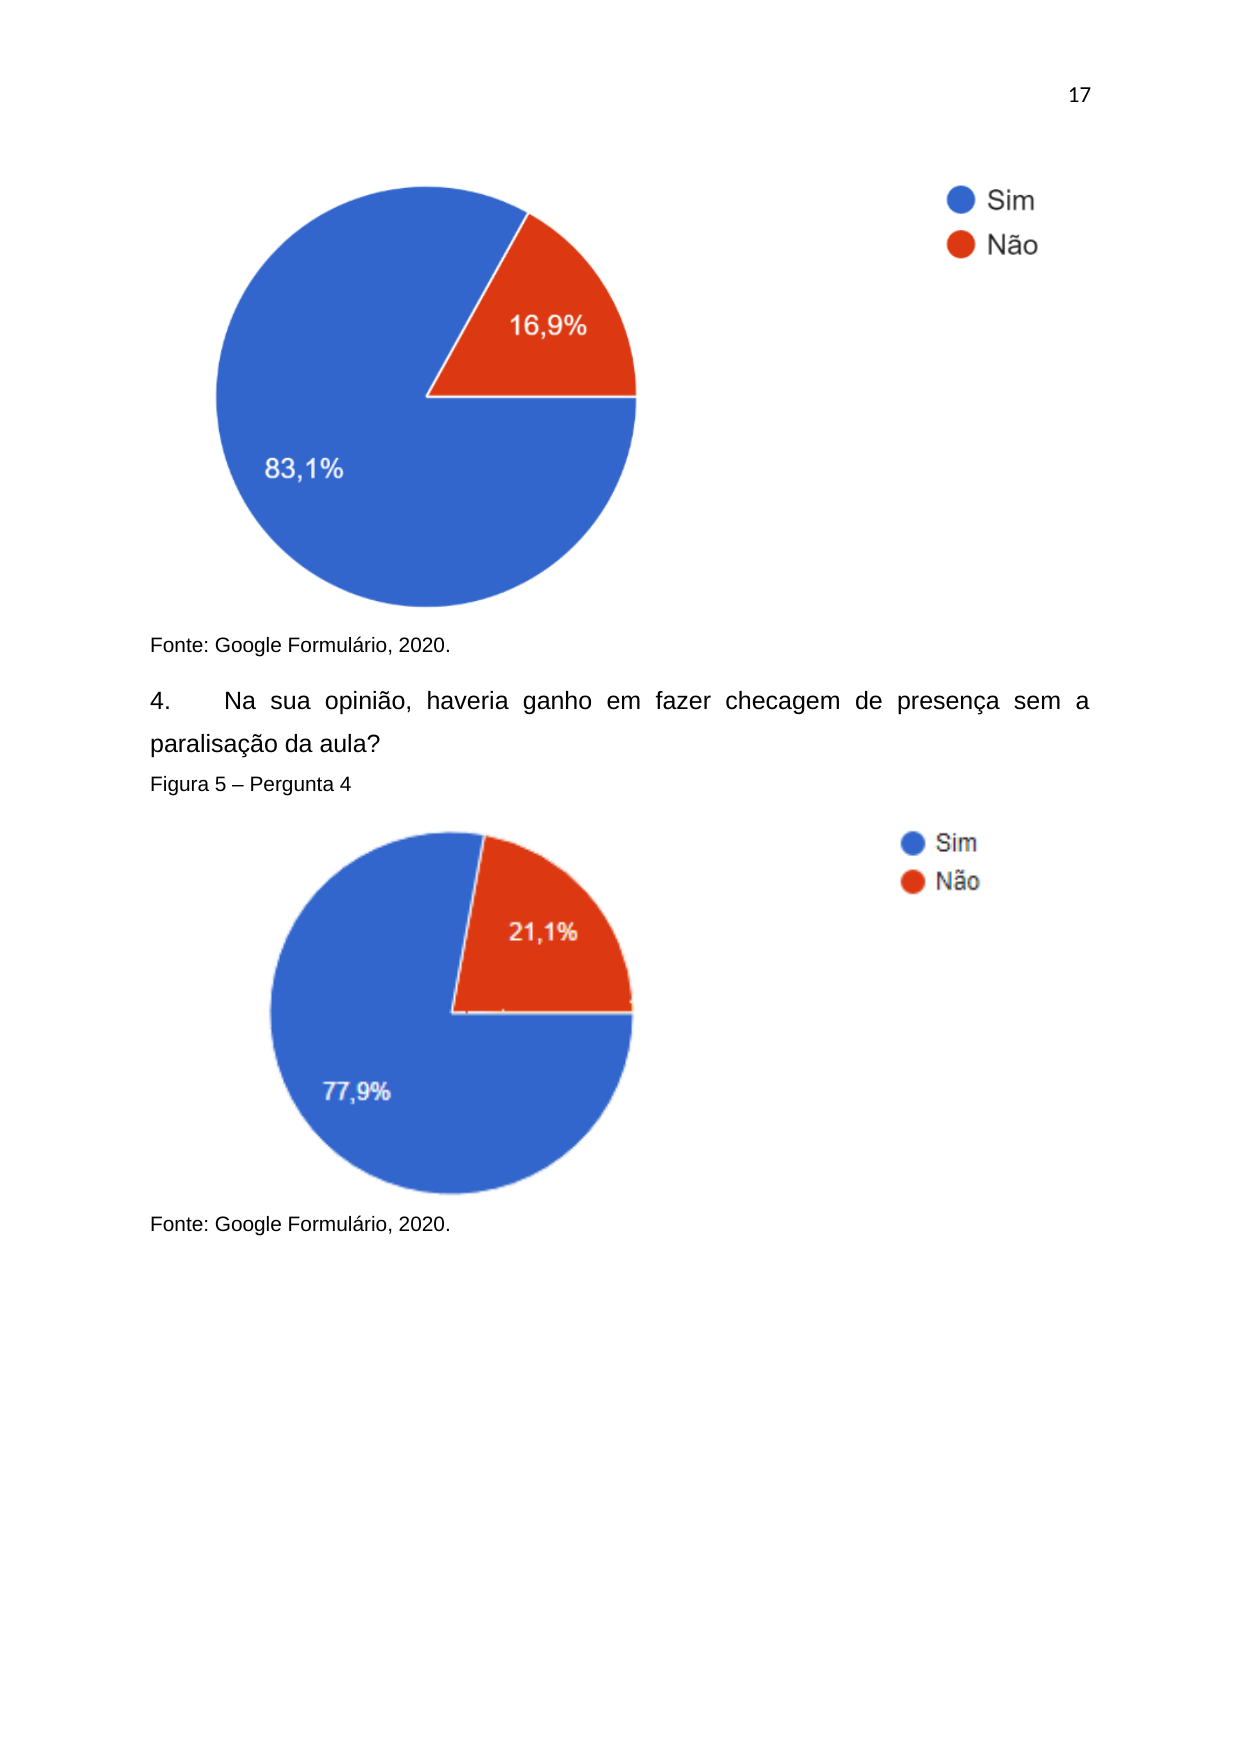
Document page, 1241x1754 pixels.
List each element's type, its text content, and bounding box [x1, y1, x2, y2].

list Figura 5 – Pergunta 4 [150, 772, 1091, 796]
picture [255, 808, 986, 1212]
list Fonte: Google Formulário, 2020. [150, 1212, 1091, 1236]
list Fonte: Google Formulário, 2020. [150, 633, 1091, 657]
picture [175, 150, 1066, 634]
list Na sua opinião, haveria ganho em fazer checagem de presença sem a paralisação da aula? [150, 686, 1091, 758]
